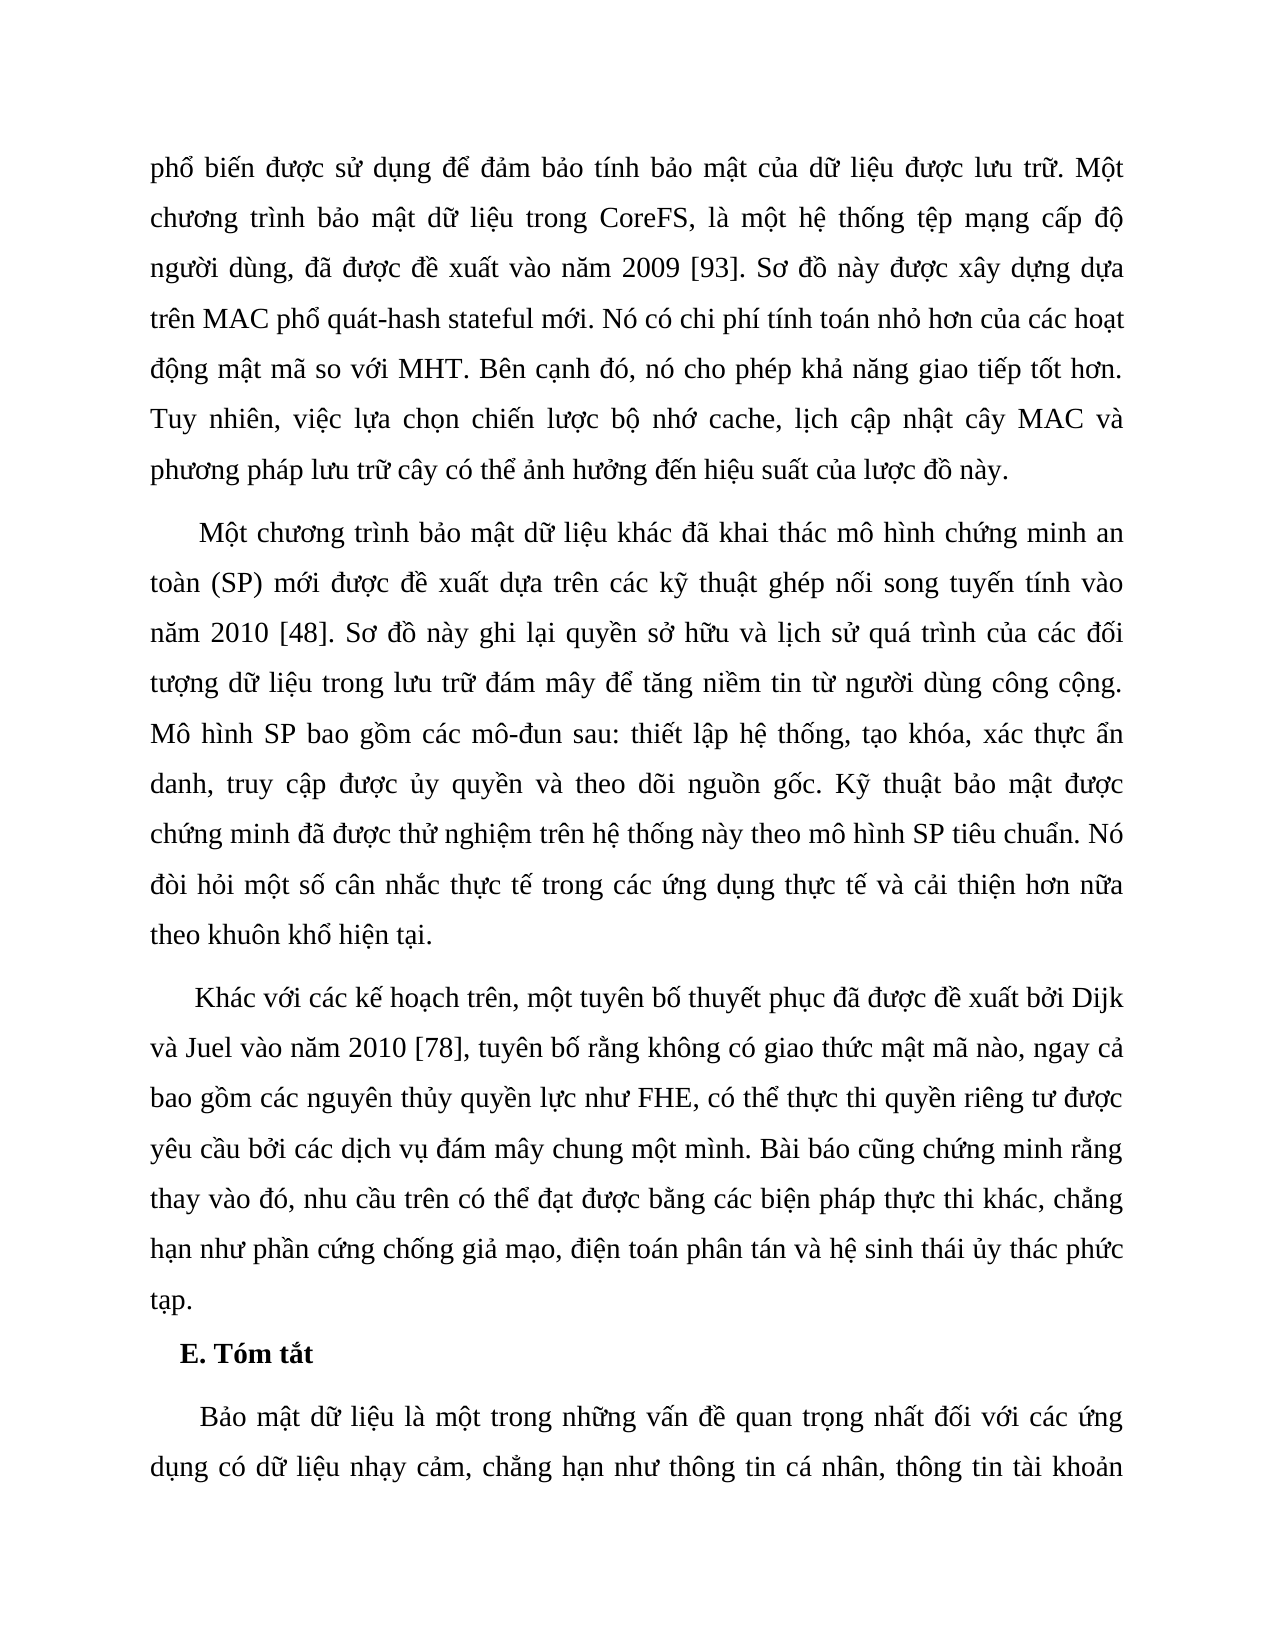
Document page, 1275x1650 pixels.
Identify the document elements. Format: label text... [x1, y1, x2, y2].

subtitle E. Tóm tắt [150, 1336, 1125, 1370]
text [150, 1399, 1125, 1483]
text Một chương trình bảo mật dữ liệu khác đã khai thác mô hình chứng minh an toàn (SP) mới được đề xuất dựa trên các kỹ thuật ghép nối song tuyến tính vào năm 2010 [48]. Sơ đồ này ghi lại quyền sở hữu và lịch sử quá trình của các đối tượng dữ liệu trong lưu trữ đám mây để tăng niềm tin từ người dùng công cộng. Mô hình SP bao gồm các mô-đun sau: thiết lập hệ thống, tạo khóa, xác thực ẩn danh, truy cập được ủy quyền và theo dõi nguồn gốc. Kỹ thuật bảo mật được chứng minh đã được thử nghiệm trên hệ thống này theo mô hình SP tiêu chuẩn. Nó đòi hỏi một số cân nhắc thực tế trong các ứng dụng thực tế và cải thiện hơn nữa theo khuôn khổ hiện tại. [150, 515, 1125, 951]
text Khác với các kế hoạch trên, một tuyên bố thuyết phục đã được đề xuất bởi Dijk và Juel vào năm 2010 [78], tuyên bố rằng không có giao thức mật mã nào, ngay cả bao gồm các nguyên thủy quyền lực như FHE, có thể thực thi quyền riêng tư được yêu cầu bởi các dịch vụ đám mây chung một mình. Bài báo cũng chứng minh rằng thay vào đó, nhu cầu trên có thể đạt được bằng các biện pháp thực thi khác, chẳng hạn như phần cứng chống giả mạo, điện toán phân tán và hệ sinh thái ủy thác phức tạp. [150, 980, 1125, 1315]
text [150, 150, 1125, 485]
